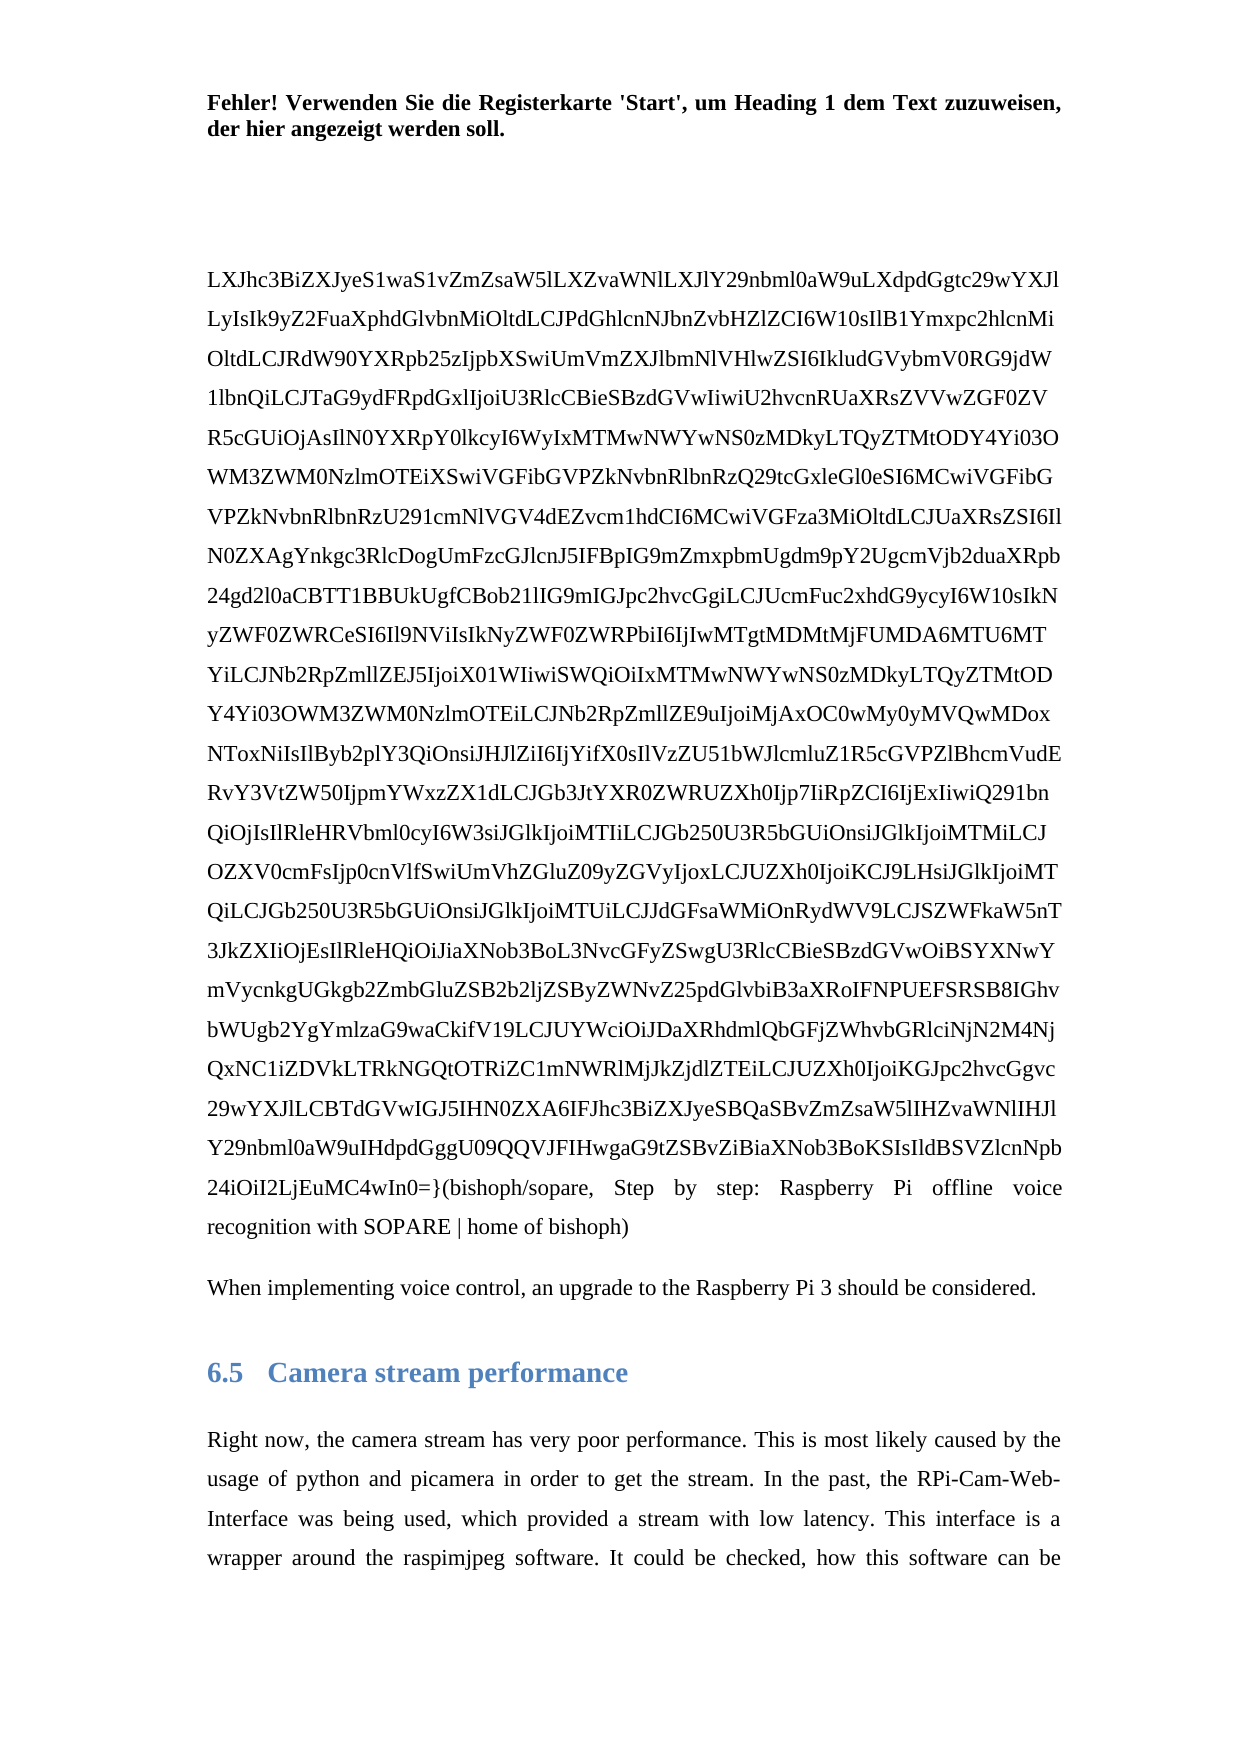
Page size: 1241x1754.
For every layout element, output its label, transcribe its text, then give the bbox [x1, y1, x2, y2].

text When implementing voice control, an upgrade to the Raspberry Pi 3 should be considered. [207, 1274, 1063, 1300]
subtitle Camera stream performance [207, 1355, 1063, 1388]
